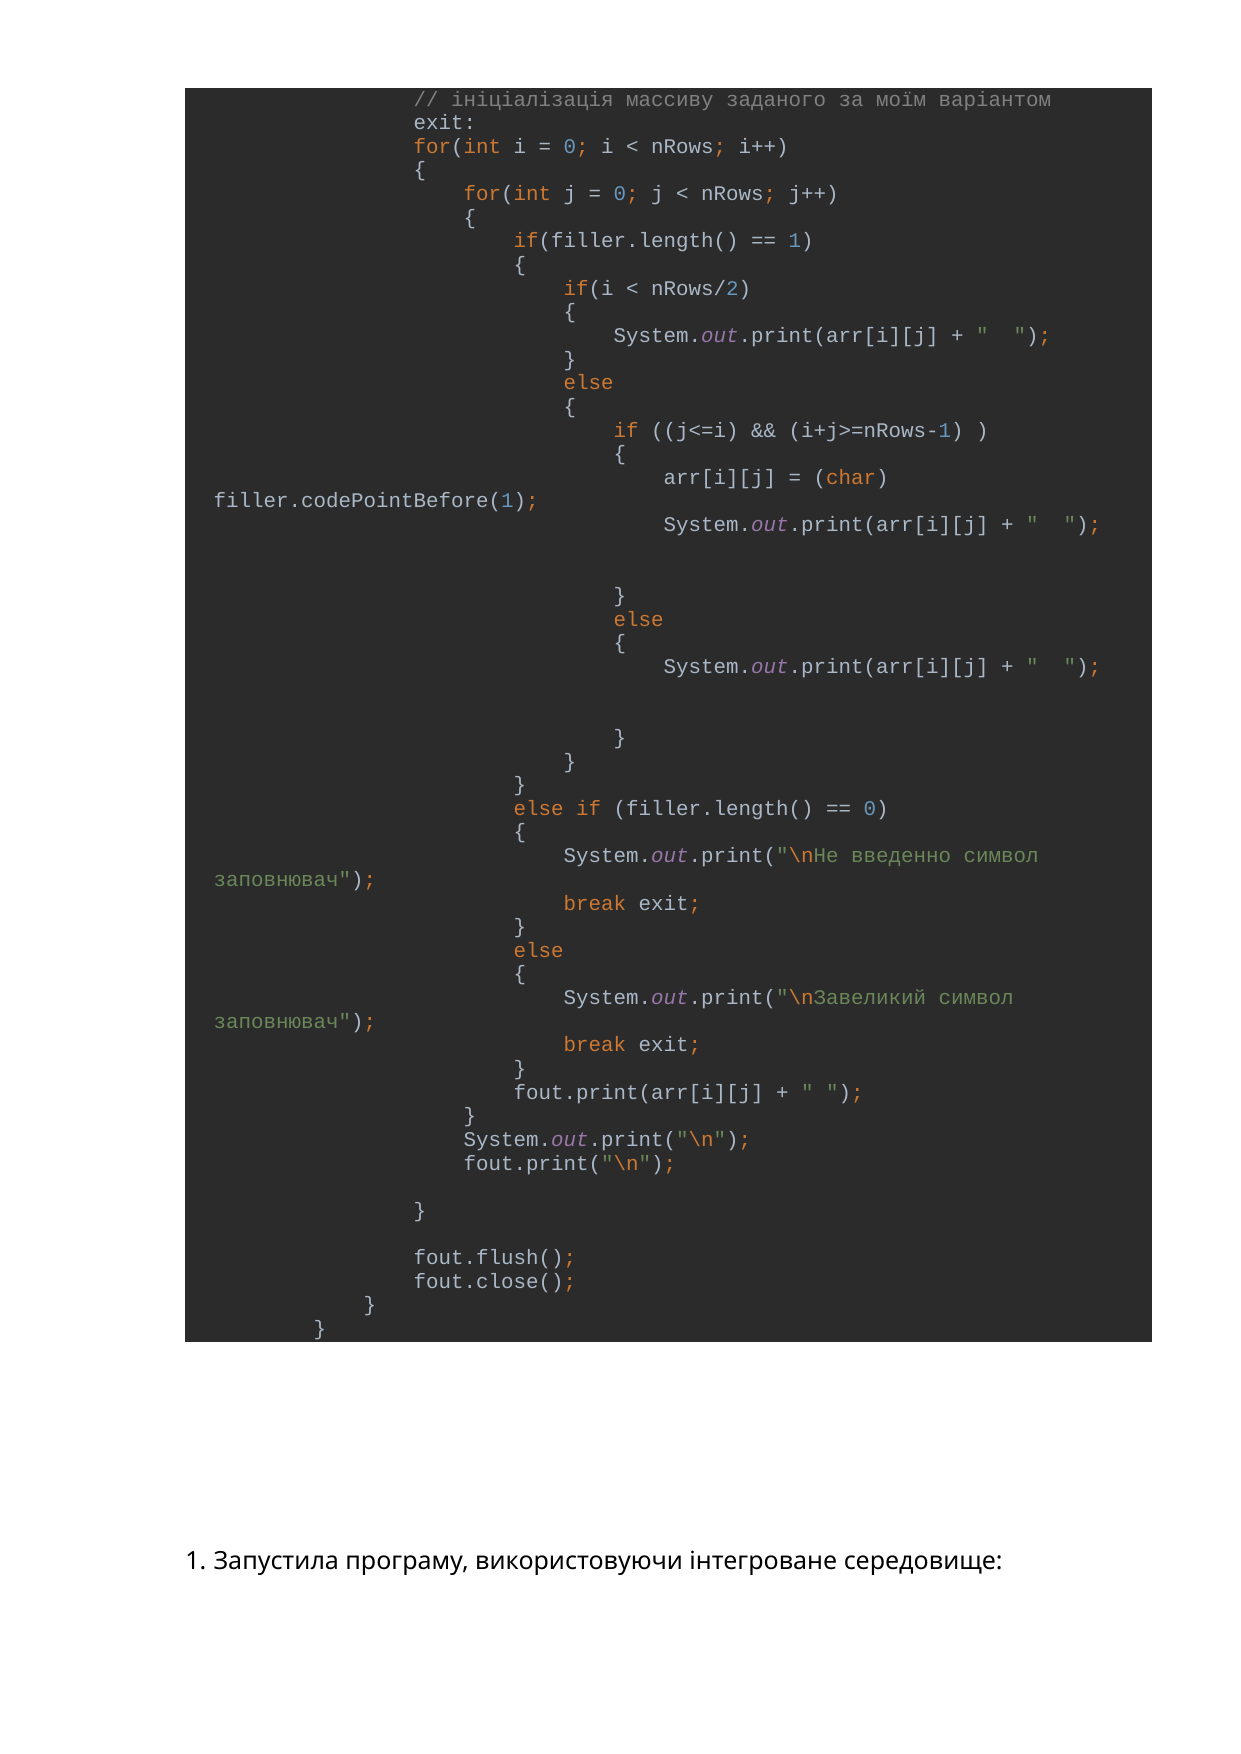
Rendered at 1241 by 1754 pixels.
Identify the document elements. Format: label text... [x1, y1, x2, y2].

list Запустила програму, використовуючи інтегроване середовище: [185, 1543, 1152, 1577]
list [185, 88, 1152, 1342]
